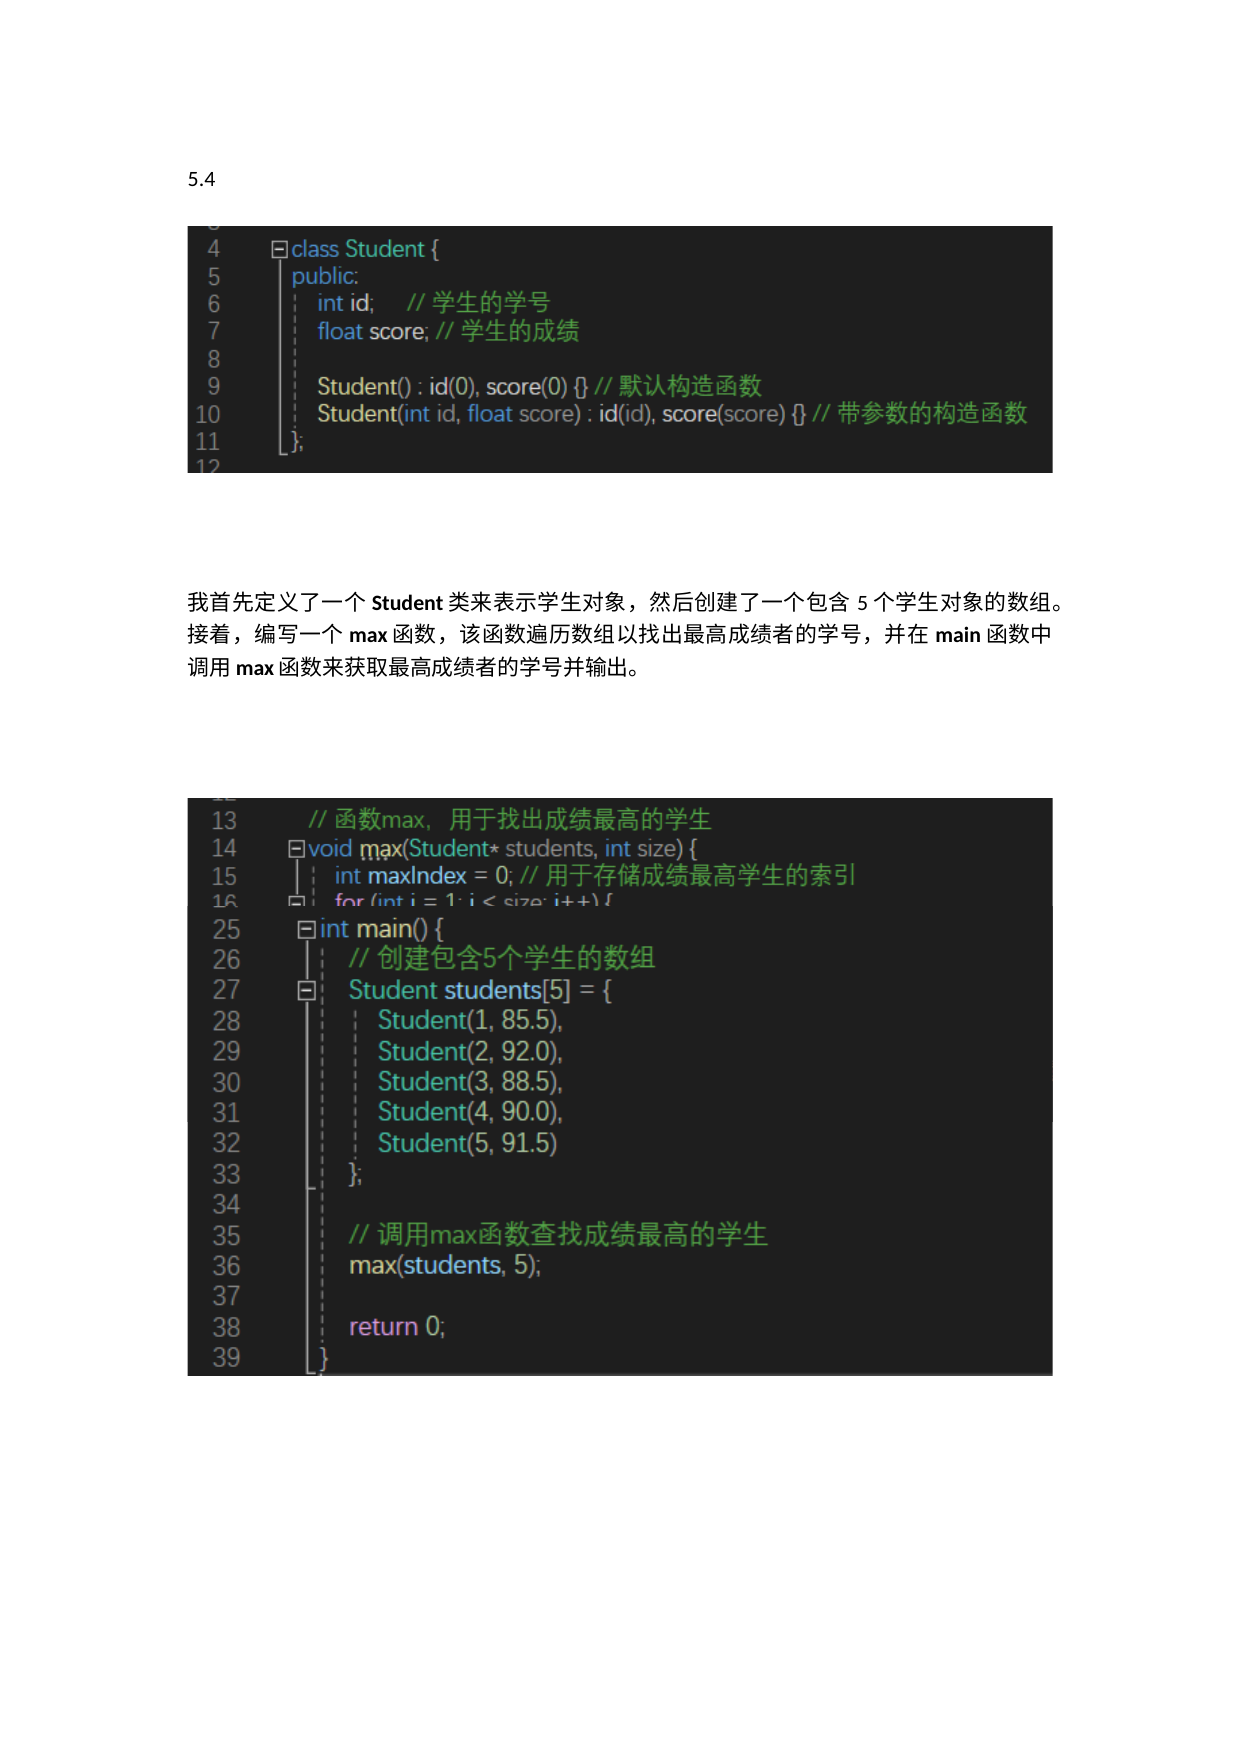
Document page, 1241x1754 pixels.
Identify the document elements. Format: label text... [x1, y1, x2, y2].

text 我首先定义了一个Student类来表示学生对象，然后创建了一个包含5个学生对象的数组。接着，编写一个max函数，该函数遍历数组以找出最高成绩者的学号，并在main函数中调用max函数来获取最高成绩者的学号并输出。 [187, 584, 1053, 682]
picture [187, 226, 1053, 473]
text 5.4 [187, 162, 1053, 194]
picture [187, 798, 1053, 1376]
